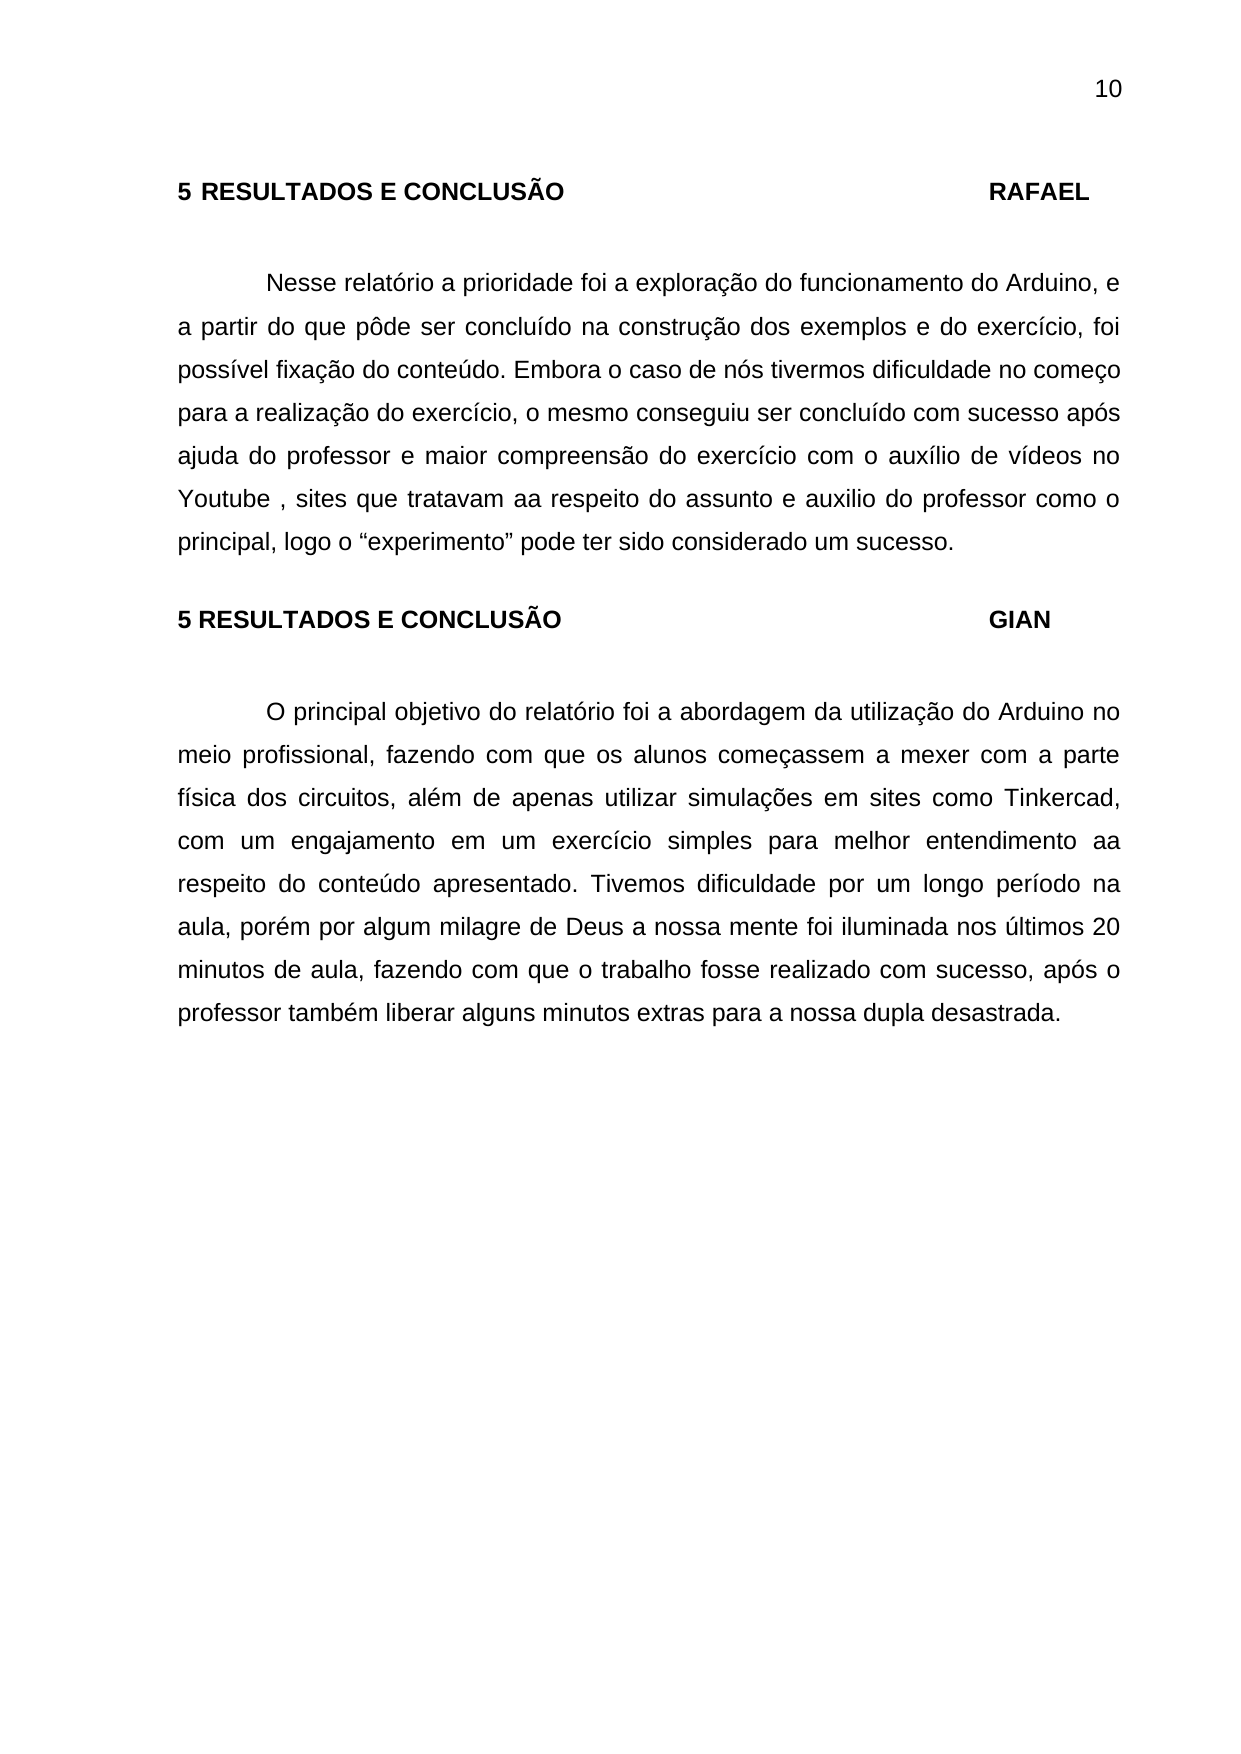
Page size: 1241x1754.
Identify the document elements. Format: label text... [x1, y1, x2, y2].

text resultados e conclusão rafael [177, 177, 1122, 206]
text Nesse relatório a prioridade foi a exploração do funcionamento do Arduino, e a partir do que pôde ser concluído na construção dos exemplos e do exercício, foi possível fixação do conteúdo. Embora o caso de nós tivermos dificuldade no começo para a realização do exercício, o mesmo conseguiu ser concluído com sucesso após ajuda do professor e maior compreensão do exercício com o auxílio de vídeos no Youtube , sites que tratavam aa respeito do assunto e auxilio do professor como o principal, logo o “experimento” pode ter sido considerado um sucesso. [177, 268, 1122, 556]
text O principal objetivo do relatório foi a abordagem da utilização do Arduino no meio profissional, fazendo com que os alunos começassem a mexer com a parte física dos circuitos, além de apenas utilizar simulações em sites como Tinkercad, com um engajamento em um exercício simples para melhor entendimento aa respeito do conteúdo apresentado. Tivemos dificuldade por um longo período na aula, porém por algum milagre de Deus a nossa mente foi iluminada nos últimos 20 minutos de aula, fazendo com que o trabalho fosse realizado com sucesso, após o professor também liberar alguns minutos extras para a nossa dupla desastrada. [177, 697, 1122, 1027]
list 5 resultados e conclusão gian [177, 605, 1122, 634]
